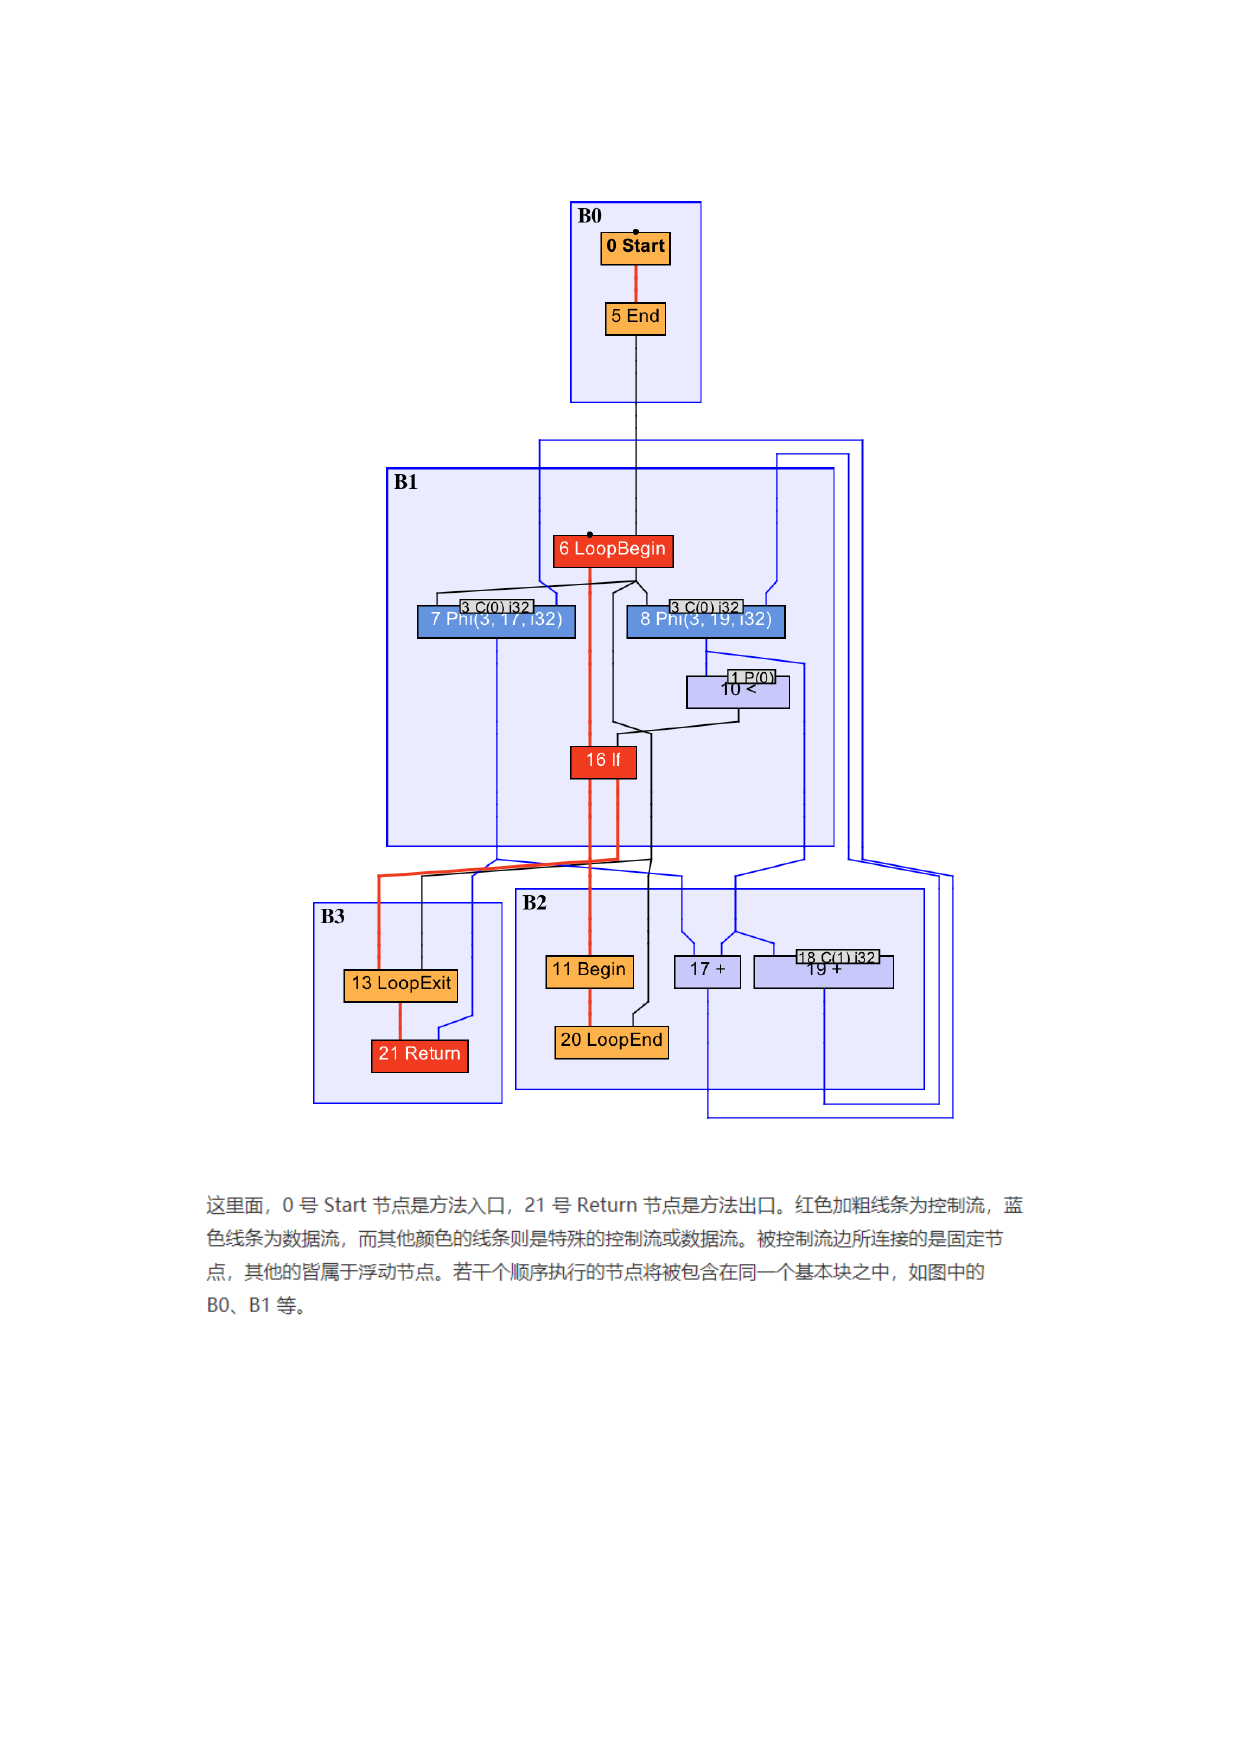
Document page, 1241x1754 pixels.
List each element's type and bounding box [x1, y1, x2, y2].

picture [187, 162, 1053, 1160]
picture [187, 1169, 1053, 1325]
